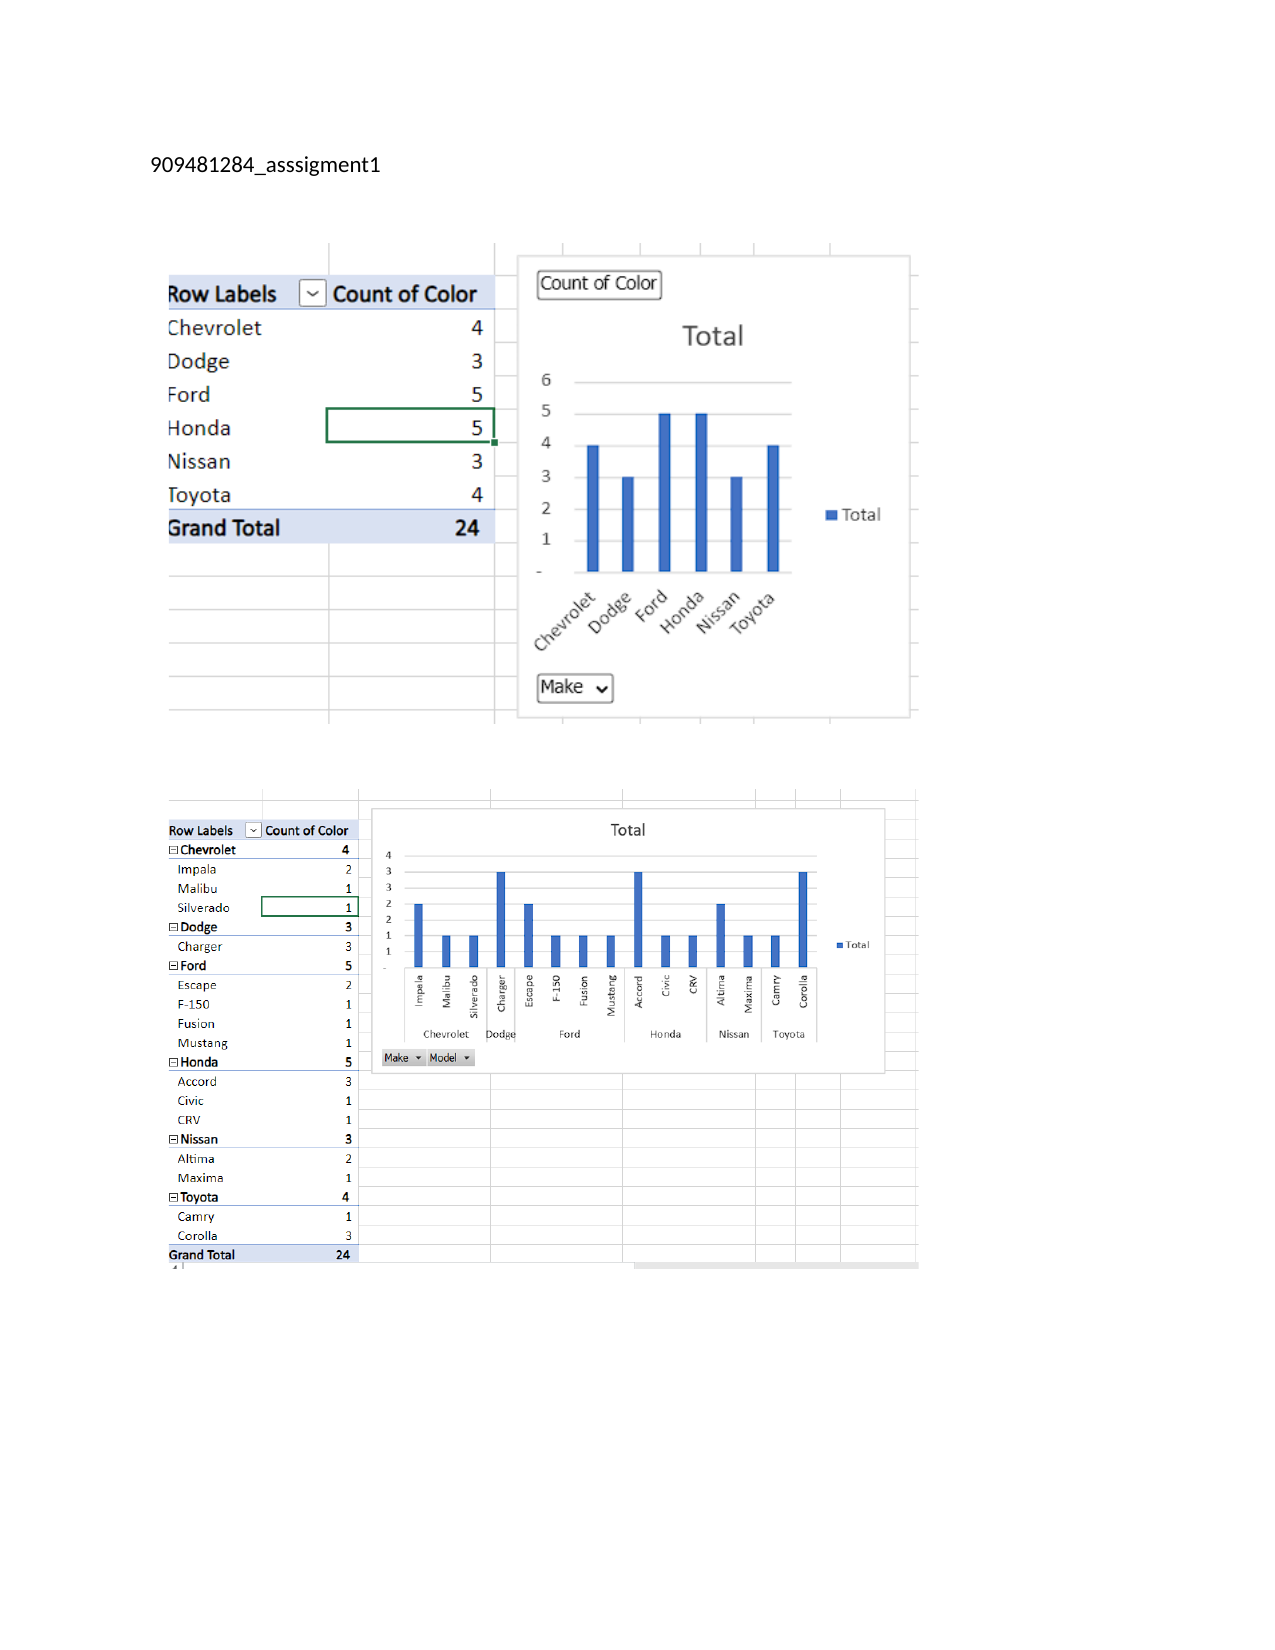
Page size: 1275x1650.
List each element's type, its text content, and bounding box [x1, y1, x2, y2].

text 909481284_asssigment1 [150, 150, 1125, 178]
